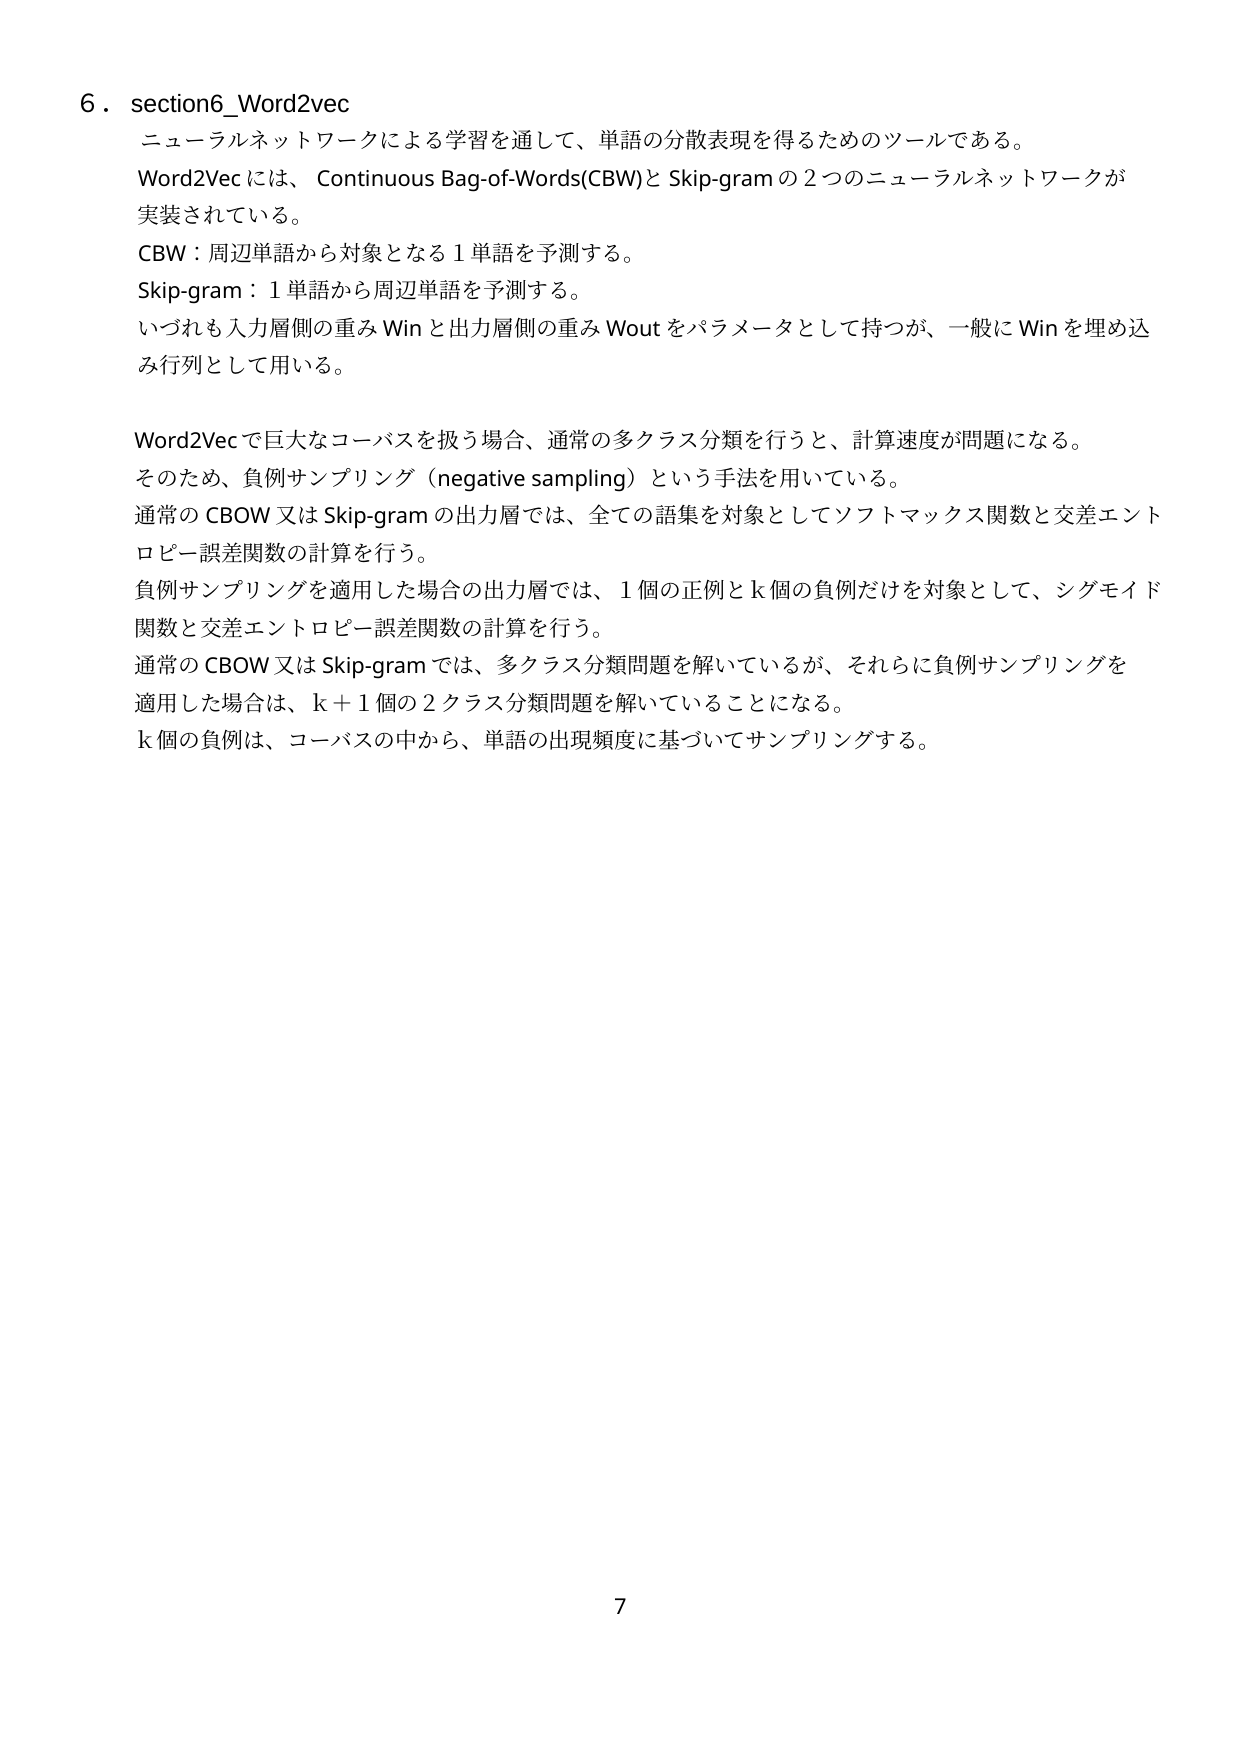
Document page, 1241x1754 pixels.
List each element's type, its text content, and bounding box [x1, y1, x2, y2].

text Skip-gram：１単語から周辺単語を予測する。 [138, 271, 1165, 308]
text Word2Vecで巨大なコーバスを扱う場合、通常の多クラス分類を行うと、計算速度が問題になる。 [134, 421, 1165, 458]
text 通常のCBOW又はSkip-gramの出力層では、全ての語集を対象としてソフトマックス関数と交差エントロピー誤差関数の計算を行う。 [134, 496, 1165, 571]
text 負例サンプリングを適用した場合の出力層では、１個の正例とｋ個の負例だけを対象として、シグモイド関数と交差エントロピー誤差関数の計算を行う。 [134, 571, 1165, 646]
text Word2Vecには、 Continuous Bag-of-Words(CBW)とSkip-gramの２つのニューラルネットワークが [138, 158, 1165, 196]
text 実装されている。 [138, 196, 1165, 233]
text CBW：周辺単語から対象となる１単語を予測する。 [138, 233, 1165, 271]
text ｋ個の負例は、コーバスの中から、単語の出現頻度に基づいてサンプリングする。 [134, 721, 1165, 758]
text み行列として用いる。 [138, 346, 1165, 383]
subtitle ６． section6_Word2vec [75, 83, 1165, 121]
text 適用した場合は、ｋ＋１個の２クラス分類問題を解いていることになる。 [134, 683, 1165, 721]
text 通常のCBOW又はSkip-gramでは、多クラス分類問題を解いているが、それらに負例サンプリングを [134, 646, 1165, 683]
text ニューラルネットワークによる学習を通して、単語の分散表現を得るためのツールである。 [75, 121, 1165, 158]
text そのため、負例サンプリング（negative sampling）という手法を用いている。 [134, 458, 1165, 496]
text いづれも入力層側の重みWinと出力層側の重みWoutをパラメータとして持つが、一般にWinを埋め込 [138, 308, 1165, 346]
